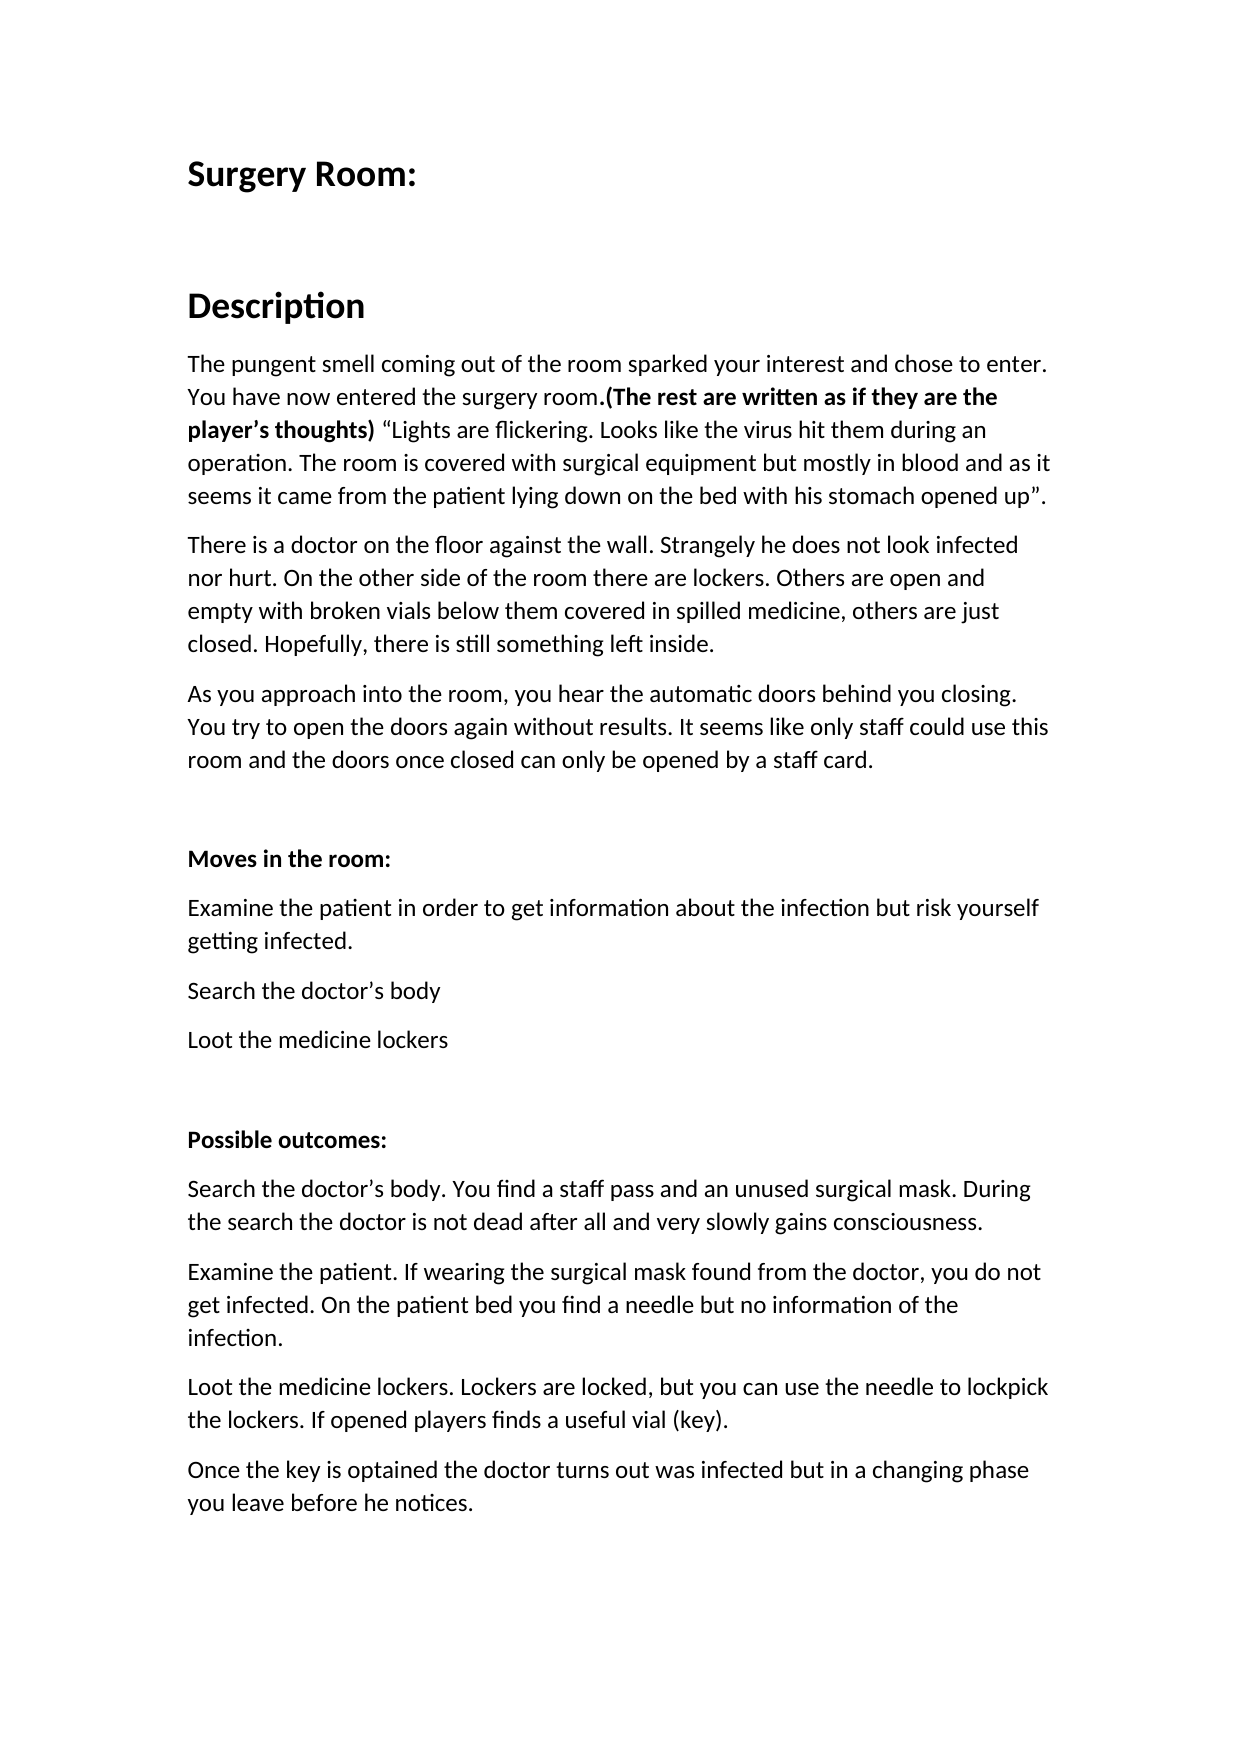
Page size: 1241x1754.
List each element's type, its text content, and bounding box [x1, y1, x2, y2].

text Loot the medicine lockers. Lockers are locked, but you can use the needle to lockpick the lockers. If opened players finds a useful vial (key). [187, 1371, 1053, 1435]
text Once the key is optained the doctor turns out was infected but in a changing phase you leave before he notices. [187, 1454, 1053, 1517]
text Search the doctor’s body [187, 975, 1053, 1006]
text Search the doctor’s body. You find a staff pass and an unused surgical mask. During the search the doctor is not dead after all and very slowly gains consciousness. [187, 1173, 1053, 1237]
text As you approach into the room, you hear the automatic doors behind you closing. You try to open the doors again without results. It seems like only staff could use this room and the doors once closed can only be opened by a staff card. [187, 678, 1053, 774]
text Description [187, 282, 1053, 328]
text Surgery Room: [187, 150, 1053, 196]
text The pungent smell coming out of the room sparked your interest and chose to enter. You have now entered the surgery room.(The rest are written as if they are the player’s thoughts) “Lights are flickering. Looks like the virus hit them during an operation. The room is covered with surgical equipment but mostly in blood and as it seems it came from the patient lying down on the bed with his stomach opened up”. [187, 348, 1053, 511]
text Moves in the room: [187, 843, 1053, 873]
text Possible outcomes: [187, 1124, 1053, 1154]
text There is a doctor on the floor against the wall. Strangely he does not look infected nor hurt. On the other side of the room there are lockers. Others are open and empty with broken vials below them covered in spilled medicine, others are just closed. Hopefully, there is still something left inside. [187, 530, 1053, 659]
text Loot the medicine lockers [187, 1025, 1053, 1055]
text Examine the patient. If wearing the surgical mask found from the doctor, you do not get infected. On the patient bed you find a needle but no information of the infection. [187, 1256, 1053, 1352]
text Examine the patient in order to get information about the infection but risk yourself getting infected. [187, 893, 1053, 956]
